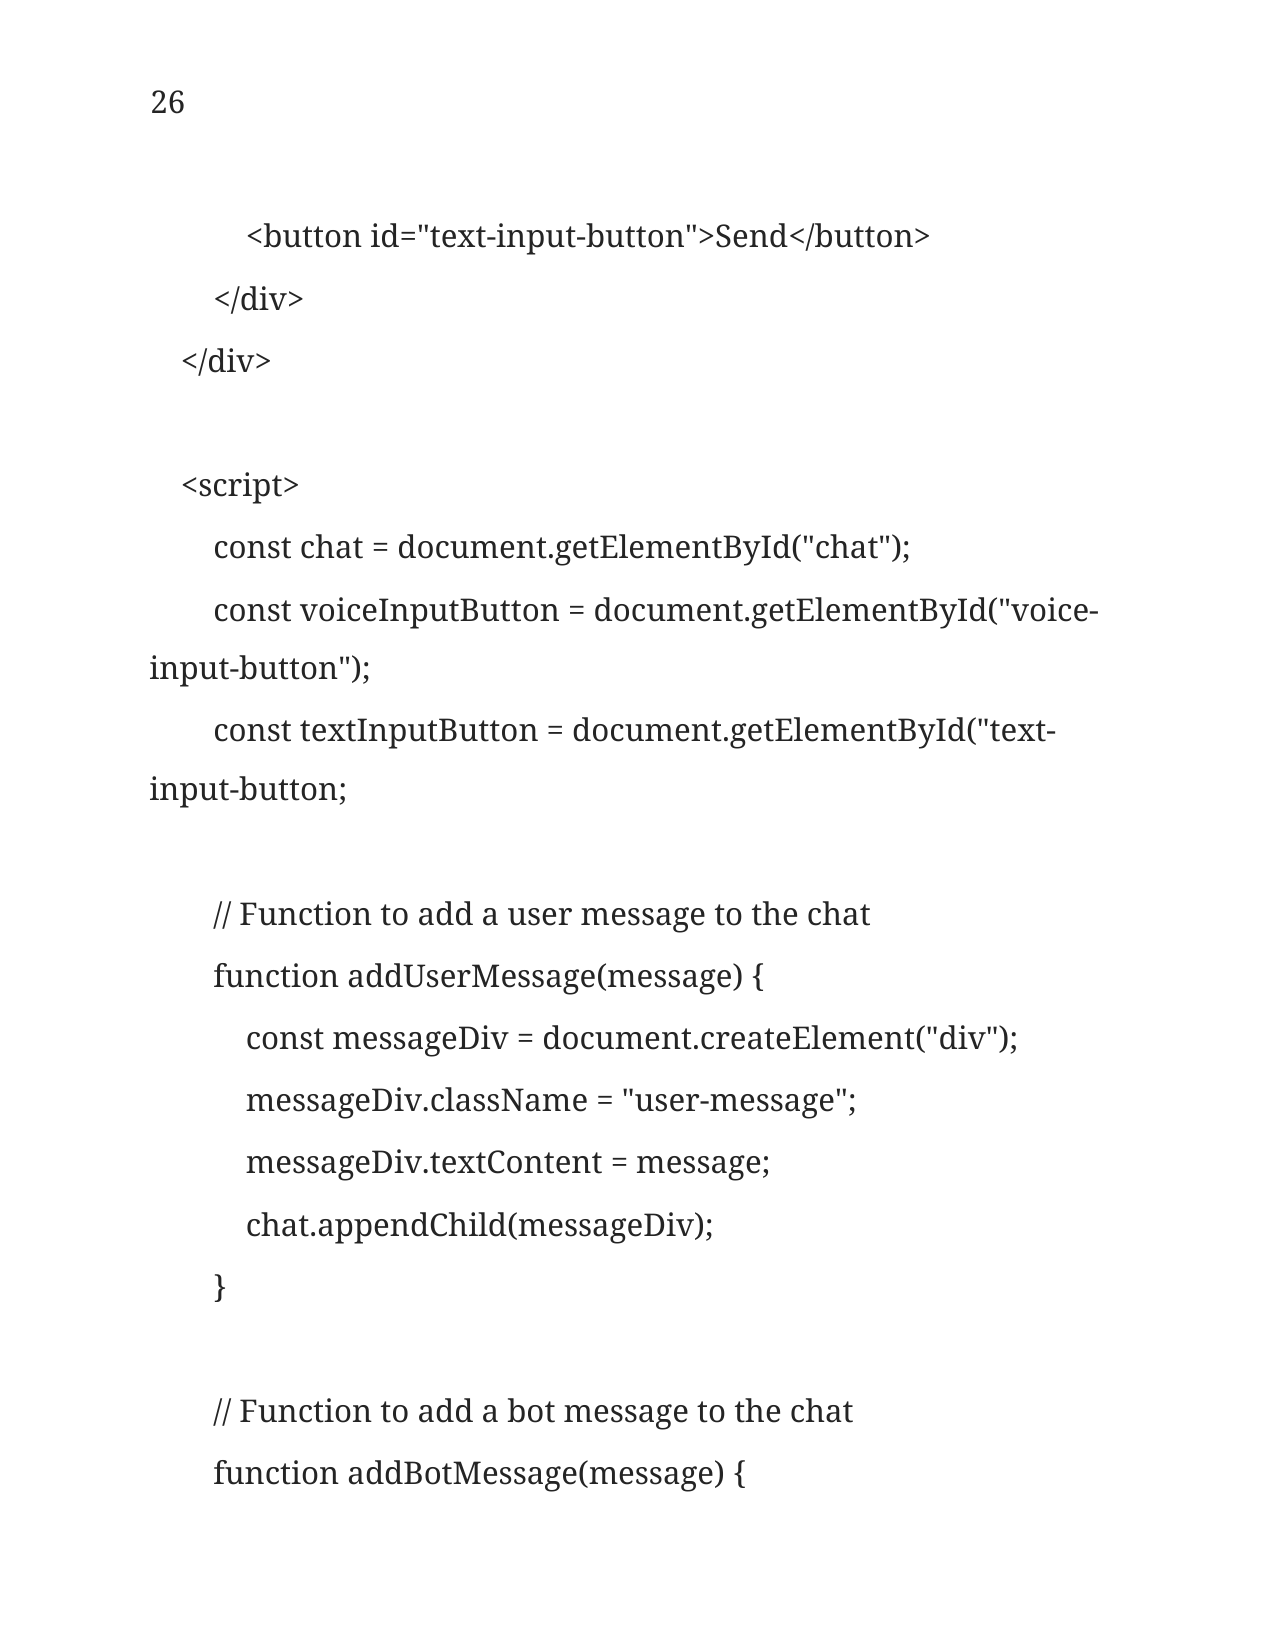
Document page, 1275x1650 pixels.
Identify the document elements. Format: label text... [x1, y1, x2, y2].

text messageDiv.textContent = message; [148, 1140, 1126, 1183]
text <button id="text-input-button">Send</button> [148, 214, 1126, 257]
text const textInputButton = document.getElementById("text-input-button; [148, 708, 1126, 810]
text const voiceInputButton = document.getElementById("voice-input-button"); [148, 587, 1126, 689]
text </div> [148, 277, 1126, 319]
text function addUserMessage(message) { [148, 954, 1126, 996]
text function addBotMessage(message) { [148, 1451, 1126, 1494]
text chat.appendChild(messageDiv); [148, 1202, 1126, 1245]
text // Function to add a bot message to the chat [148, 1389, 1126, 1432]
text } [148, 1265, 1126, 1307]
text // Function to add a user message to the chat [148, 892, 1126, 934]
text const messageDiv = document.createElement("div"); [148, 1016, 1126, 1058]
text const chat = document.getElementById("chat"); [148, 525, 1126, 568]
text </div> [148, 339, 1126, 381]
text <script> [148, 463, 1126, 506]
text messageDiv.className = "user-message"; [148, 1078, 1126, 1121]
